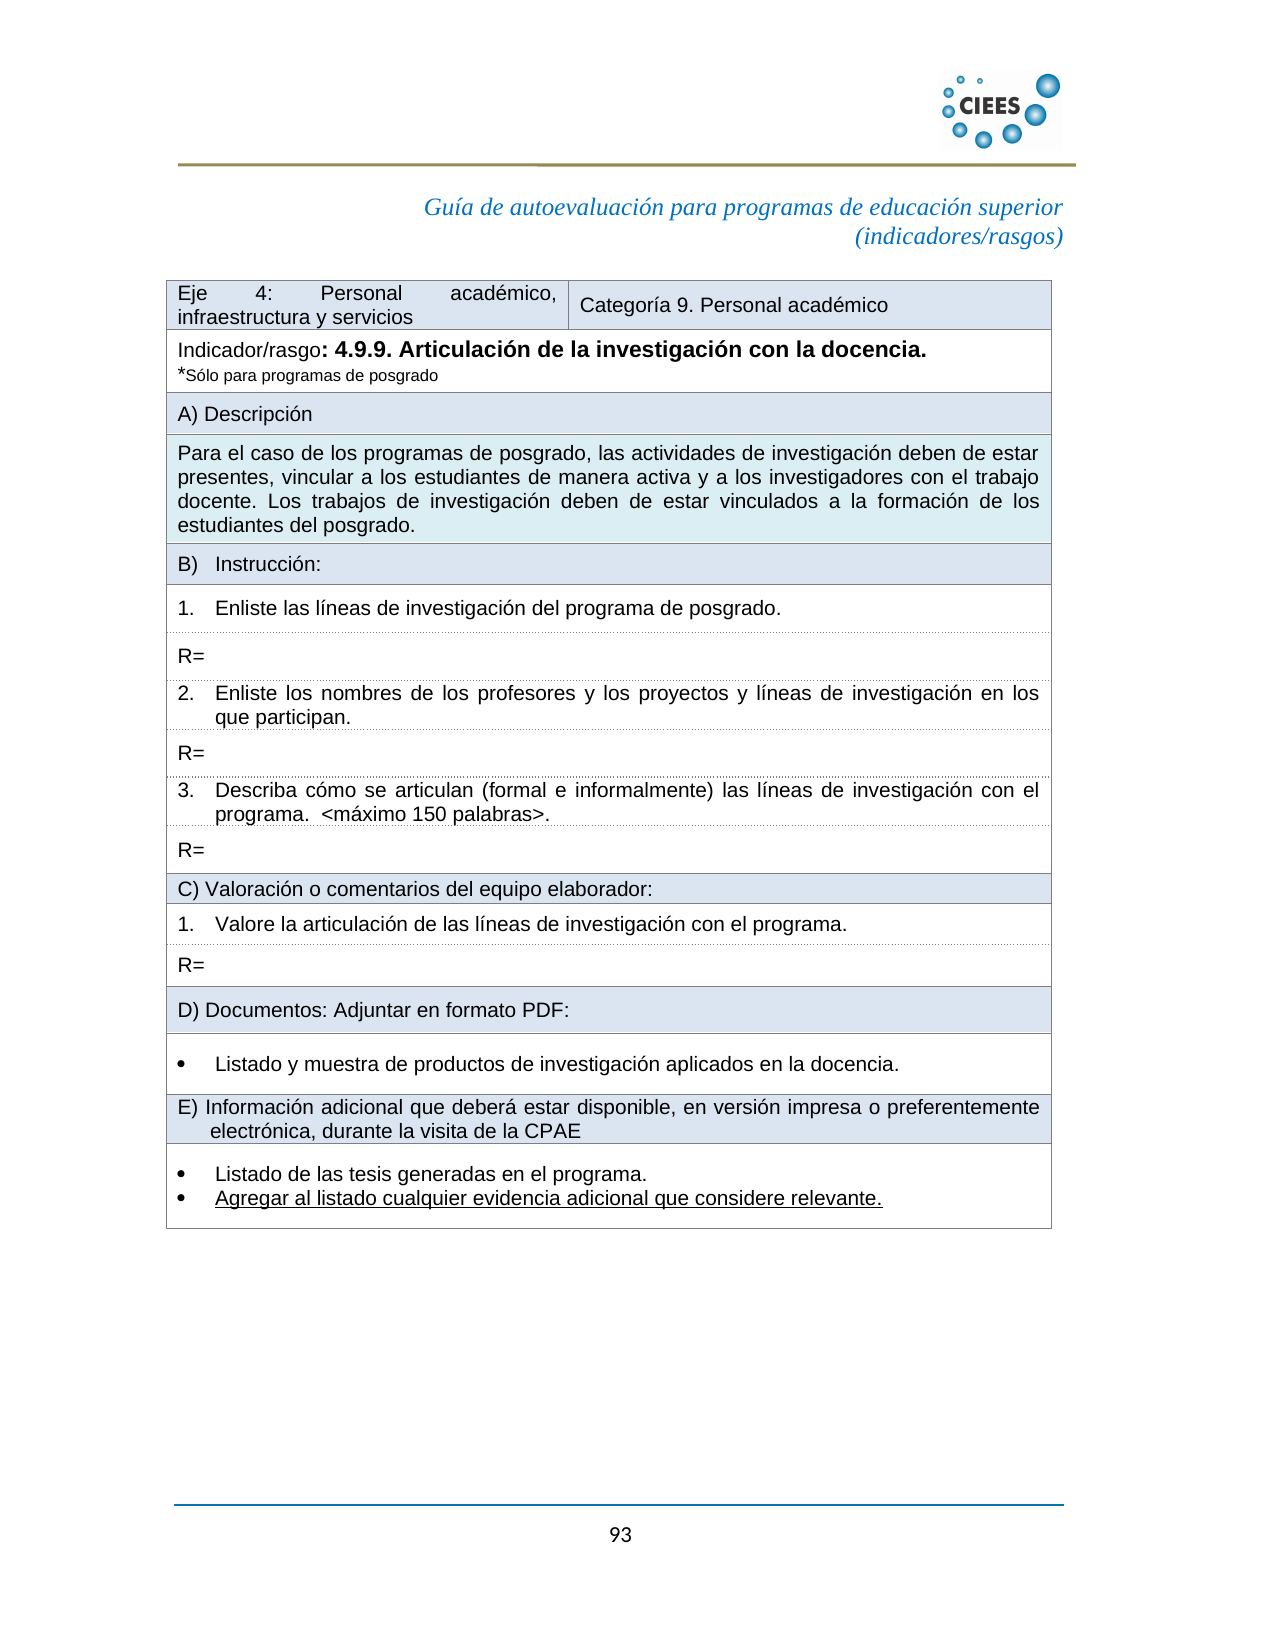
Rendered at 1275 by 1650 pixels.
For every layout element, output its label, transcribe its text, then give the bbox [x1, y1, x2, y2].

table_cell Listado de las tesis generadas en el programa. Agregar al listado cualquier evidencia adicional que considere relevante. [167, 1144, 1051, 1228]
table_cell Para el caso de los programas de posgrado, las actividades de investigación deben de estar presentes, vincular a los estudiantes de manera activa y a los investigadores con el trabajo docente. Los trabajos de investigación deben de estar vinculados a la formación de los estudiantes del posgrado. [167, 435, 1051, 542]
text Guía de autoevaluación para programas de educación superior [177, 192, 1063, 221]
table_header Eje 4: Personal académico, infraestructura y servicios [167, 281, 568, 329]
table_cell C) Valoración o comentarios del equipo elaborador: [167, 874, 1051, 903]
table_cell R= [167, 729, 1051, 776]
table_cell D) Documentos: Adjuntar en formato PDF: [167, 987, 1051, 1032]
table_cell R= [167, 632, 1051, 679]
table_cell Enliste los nombres de los profesores y los proyectos y líneas de investigación en los que participan. [167, 680, 1051, 728]
picture [939, 71, 1063, 151]
table_cell A) Descripción [167, 393, 1051, 433]
table_cell R= [167, 825, 1051, 873]
table_cell E) Información adicional que deberá estar disponible, en versión impresa o preferentemente electrónica, durante la visita de la CPAE [167, 1095, 1051, 1143]
text (indicadores/rasgos) [177, 221, 1063, 249]
table_cell Indicador/rasgo: 4.9.9. Articulación de la investigación con la docencia. *Sólo para programas de posgrado [167, 330, 1051, 392]
table_cell R= [167, 944, 1051, 986]
table_cell Instrucción: [167, 544, 1051, 584]
table_cell Listado y muestra de productos de investigación aplicados en la docencia. [167, 1034, 1051, 1094]
table_cell Valore la articulación de las líneas de investigación con el programa. [167, 904, 1051, 944]
table_header Categoría 9. Personal académico [569, 281, 1051, 329]
table_cell Describa cómo se articulan (formal e informalmente) las líneas de investigación con el programa. <máximo 150 palabras>. [167, 776, 1051, 825]
table_cell Enliste las líneas de investigación del programa de posgrado. [167, 585, 1051, 632]
